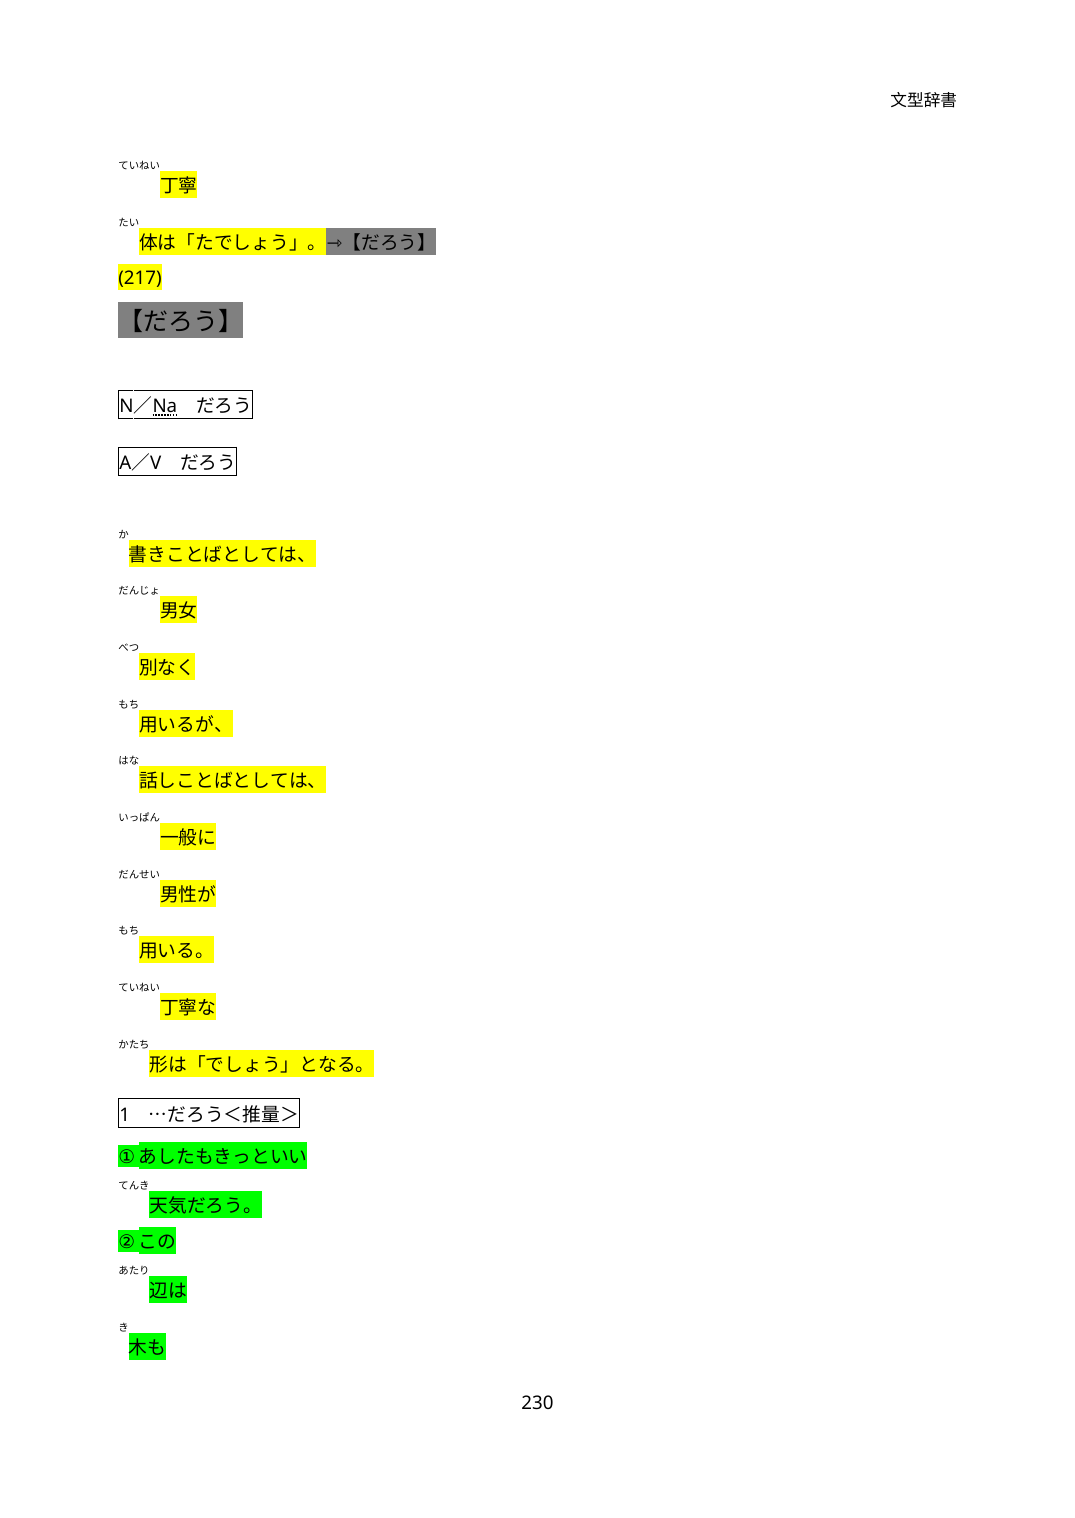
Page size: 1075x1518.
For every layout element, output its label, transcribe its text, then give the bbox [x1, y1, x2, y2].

subtitle 【だろう】 [118, 291, 957, 348]
